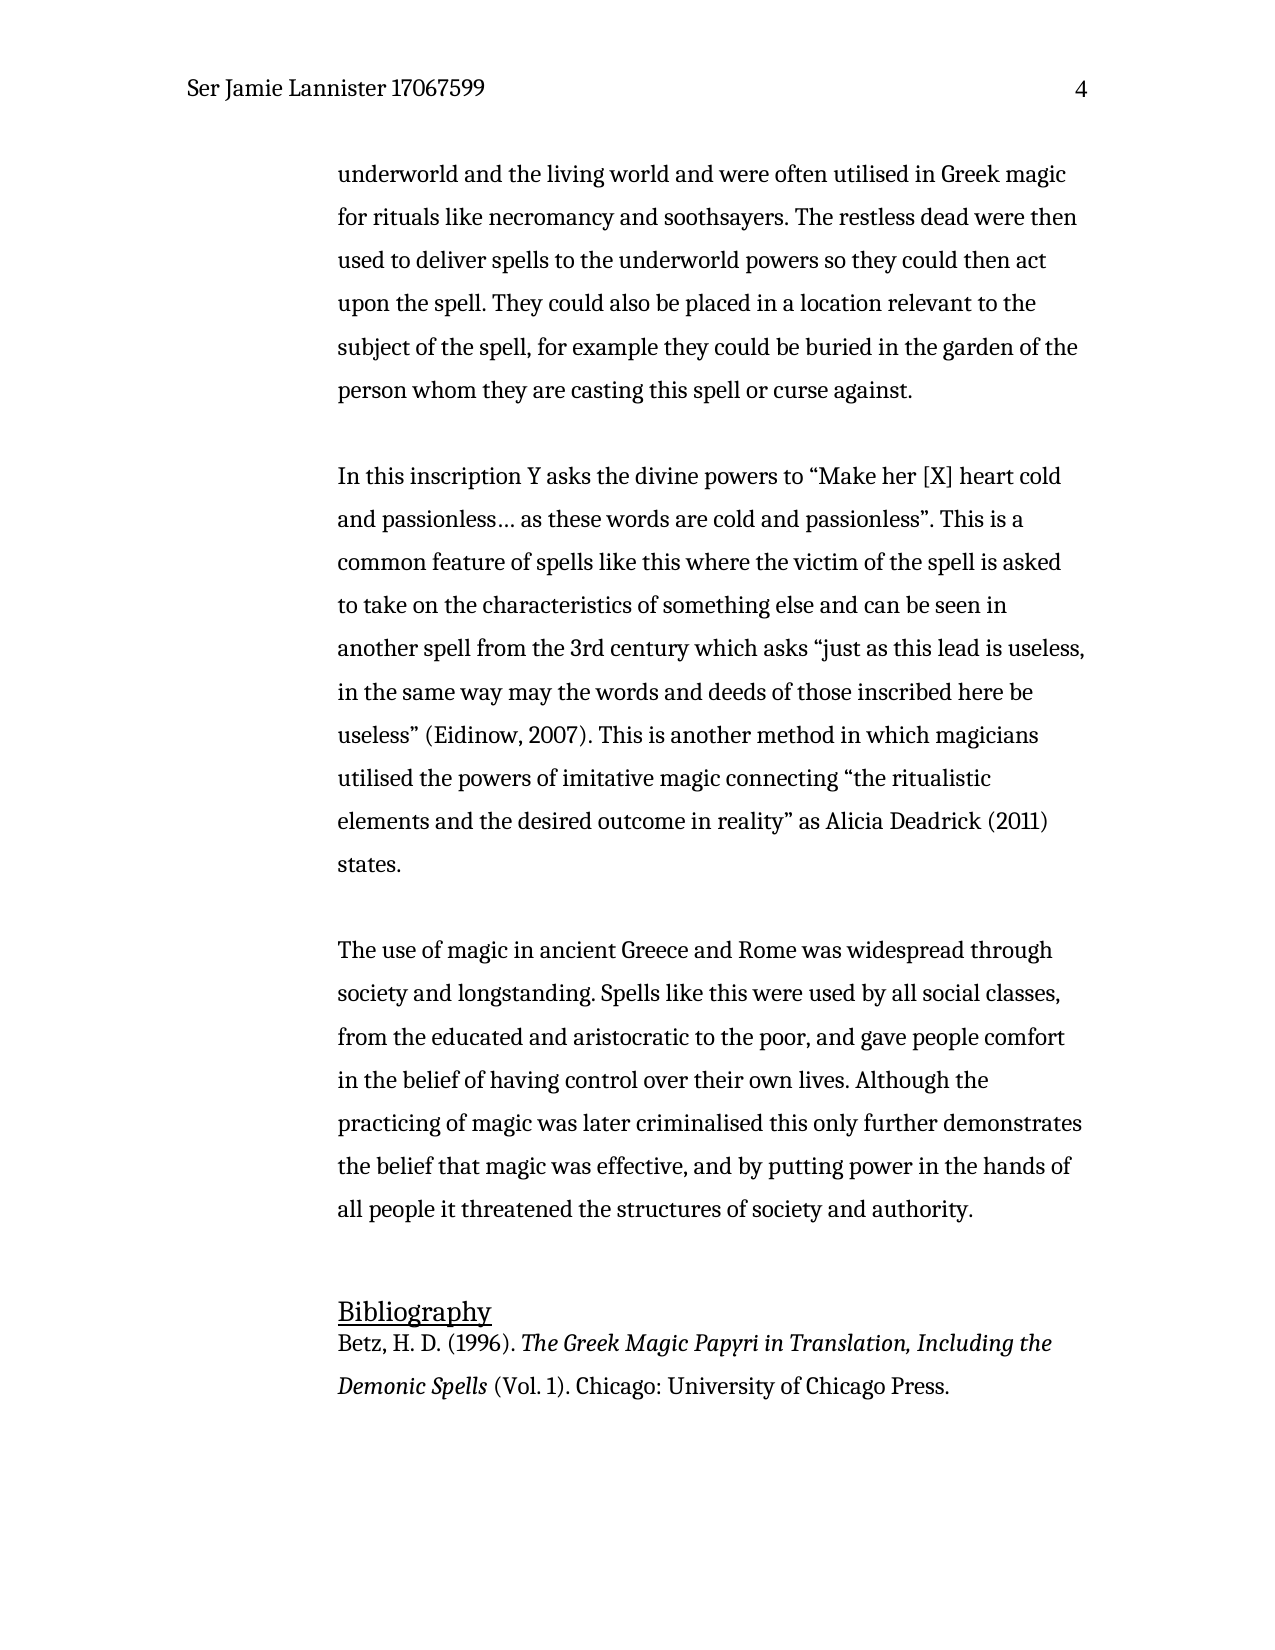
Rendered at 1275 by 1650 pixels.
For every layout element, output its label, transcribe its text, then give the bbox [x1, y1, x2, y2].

text The use of magic in ancient Greece and Rome was widespread through society and longstanding. Spells like this were used by all social classes, from the educated and aristocratic to the poor, and gave people comfort in the belief of having control over their own lives. Although the practicing of magic was later criminalised this only further demonstrates the belief that magic was effective, and by putting power in the hands of all people it threatened the structures of society and authority. [337, 936, 1087, 1224]
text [337, 160, 1087, 404]
text In this inscription Y asks the divine powers to “Make her [X] heart cold and passionless… as these words are cold and passionless”. This is a common feature of spells like this where the victim of the spell is asked to take on the characteristics of something else and can be seen in another spell from the 3rd century which asks “just as this lead is useless, in the same way may the words and deeds of those inscribed here be useless”. This is another method in which magicians utilised the powers of imitative magic connecting “the ritualistic elements and the desired outcome in reality” as Alicia Deadrick (2011) states. [337, 462, 1087, 879]
